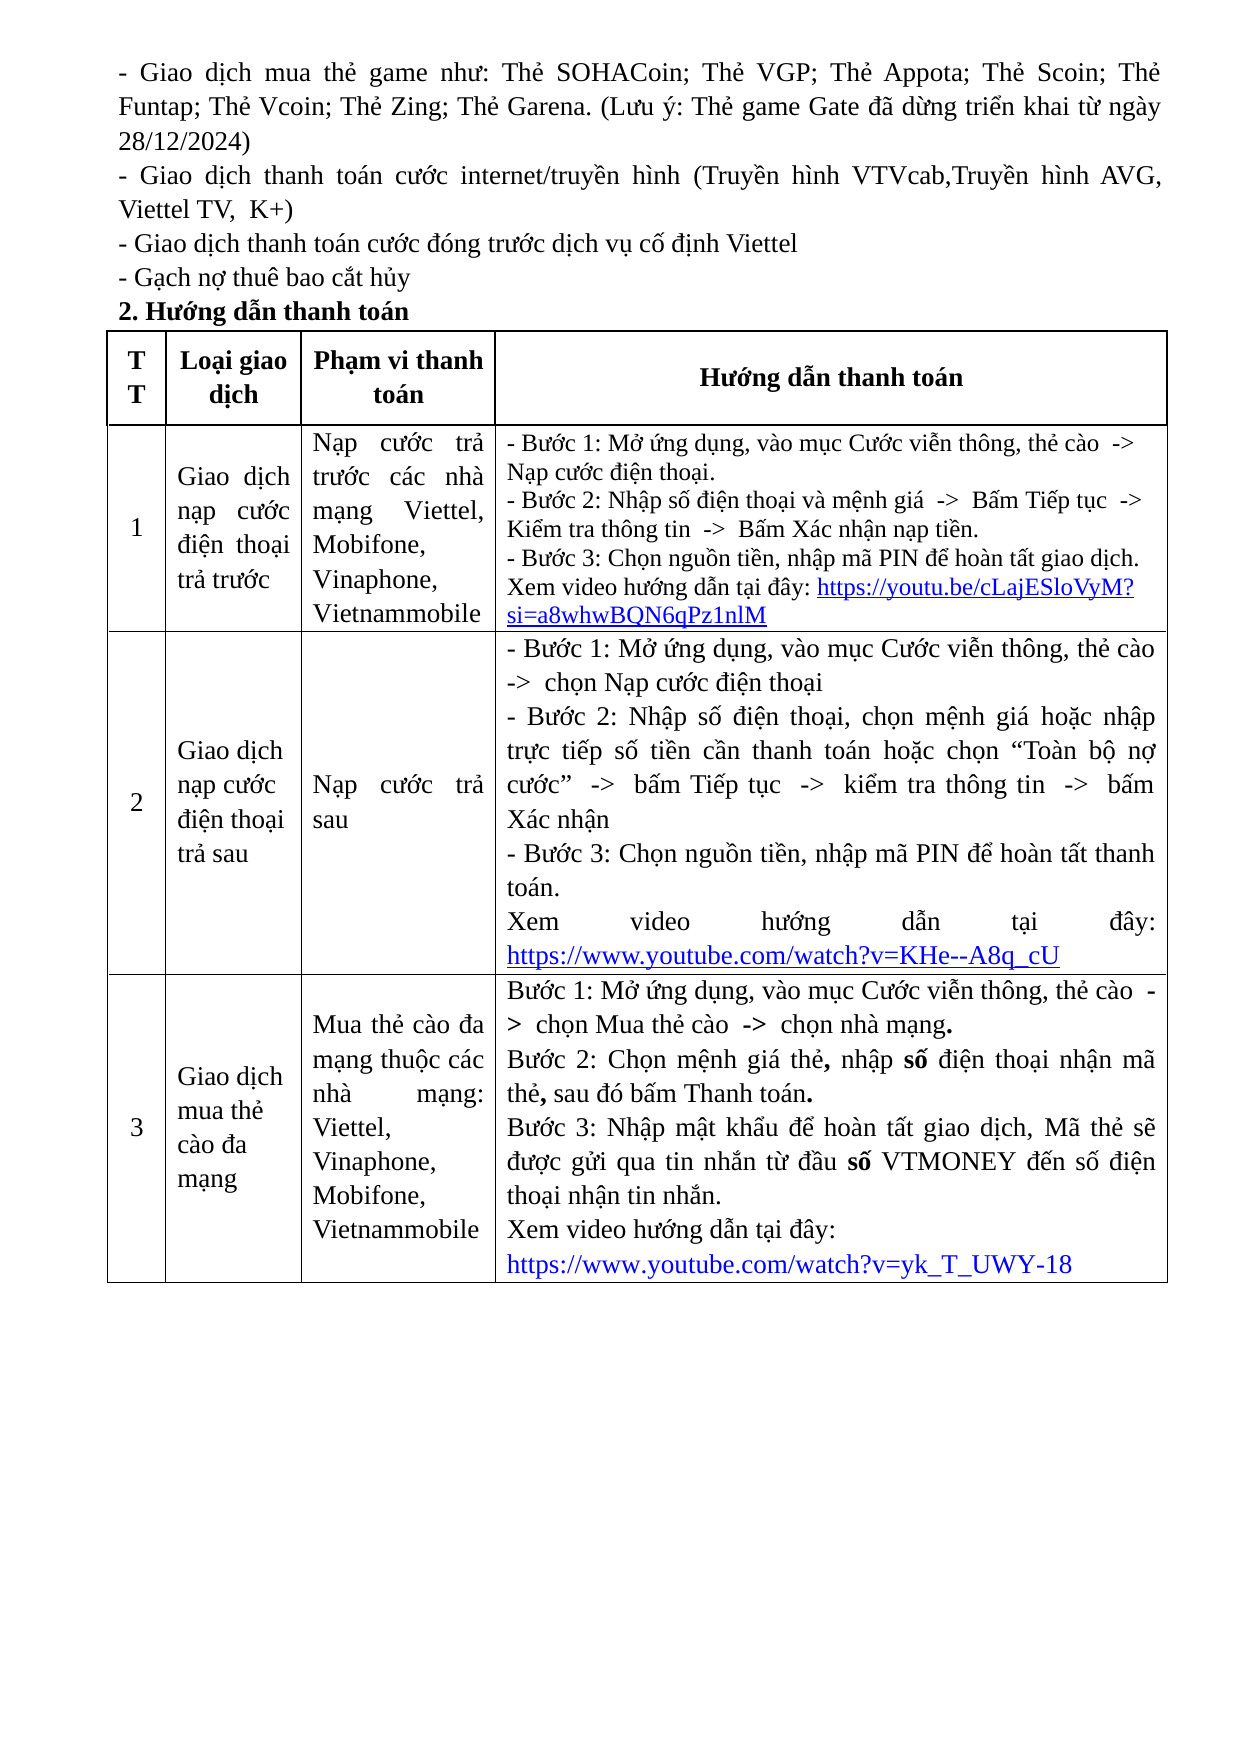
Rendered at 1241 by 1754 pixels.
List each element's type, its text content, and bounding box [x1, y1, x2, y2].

table_cell Nạp cước trả sau [302, 632, 495, 973]
table_cell 2 [108, 632, 165, 973]
table_cell Bước 1: Mở ứng dụng, vào mục Cước viễn thông, thẻ cào -> chọn Mua thẻ cào -> chọn nhà mạng. Bước 2: Chọn mệnh giá thẻ, nhập số điện thoại nhận mã thẻ, sau đó bấm Thanh toán. Bước 3: Nhập mật khẩu để hoàn tất giao dịch, Mã thẻ sẽ được gửi qua tin nhắn từ đầu số VTMONEY đến số điện thoại nhận tin nhắn. Xem video hướng dẫn tại đây: https://www.youtube.com/watch?v=yk_T_UWY-18 [496, 974, 1167, 1282]
table_header Hướng dẫn thanh toán [496, 332, 1166, 424]
table_cell 1 [108, 425, 165, 631]
table_header Phạm vi thanh toán [302, 332, 494, 424]
table_cell 3 [108, 975, 165, 1282]
table_cell - Bước 1: Mở ứng dụng, vào mục Cước viễn thông, thẻ cào -> chọn Nạp cước điện thoại - Bước 2: Nhập số điện thoại, chọn mệnh giá hoặc nhập trực tiếp số tiền cần thanh toán hoặc chọn “Toàn bộ nợ cước” -> bấm Tiếp tục -> kiểm tra thông tin -> bấm Xác nhận - Bước 3: Chọn nguồn tiền, nhập mã PIN để hoàn tất thanh toán. Xem video hướng dẫn tại đây: https://www.youtube.com/watch?v=KHe--A8q_cU [496, 631, 1167, 973]
text - Giao dịch mua thẻ game như: Thẻ SOHACoin; Thẻ VGP; Thẻ Appota; Thẻ Scoin; Thẻ Funtap; Thẻ Vcoin; Thẻ Zing; Thẻ Garena. (Lưu ý: Thẻ game Gate đã dừng triển khai từ ngày 28/12/2024) [118, 56, 1162, 156]
text - Giao dịch thanh toán cước đóng trước dịch vụ cố định Viettel [118, 227, 1162, 258]
table_header Loại giao dịch [167, 332, 300, 424]
table_cell Giao dịch nạp cước điện thoại trả sau [166, 632, 301, 973]
table_header TT [108, 332, 165, 424]
table_cell - Bước 1: Mở ứng dụng, vào mục Cước viễn thông, thẻ cào -> Nạp cước điện thoại. - Bước 2: Nhập số điện thoại và mệnh giá -> Bấm Tiếp tục -> Kiểm tra thông tin -> Bấm Xác nhận nạp tiền. - Bước 3: Chọn nguồn tiền, nhập mã PIN để hoàn tất giao dịch. Xem video hướng dẫn tại đây: https://youtu.be/cLajESloVyM?si=a8whwBQN6qPz1nlM [496, 426, 1167, 631]
table_cell Giao dịch nạp cước điện thoại trả trước [166, 426, 301, 631]
table_cell Nạp cước trả trước các nhà mạng Viettel, Mobifone, Vinaphone, Vietnammobile [302, 426, 495, 631]
text - Gạch nợ thuê bao cắt hủy [118, 261, 1162, 292]
text - Giao dịch thanh toán cước internet/truyền hình (Truyền hình VTVcab,Truyền hình AVG, Viettel TV, K+) [118, 159, 1162, 224]
table_cell Giao dịch mua thẻ cào đa mạng [166, 975, 301, 1282]
subtitle 2. Hướng dẫn thanh toán [118, 295, 1162, 327]
table_cell Mua thẻ cào đa mạng thuộc các nhà mạng: Viettel, Vinaphone, Mobifone, Vietnammobile [302, 975, 495, 1282]
